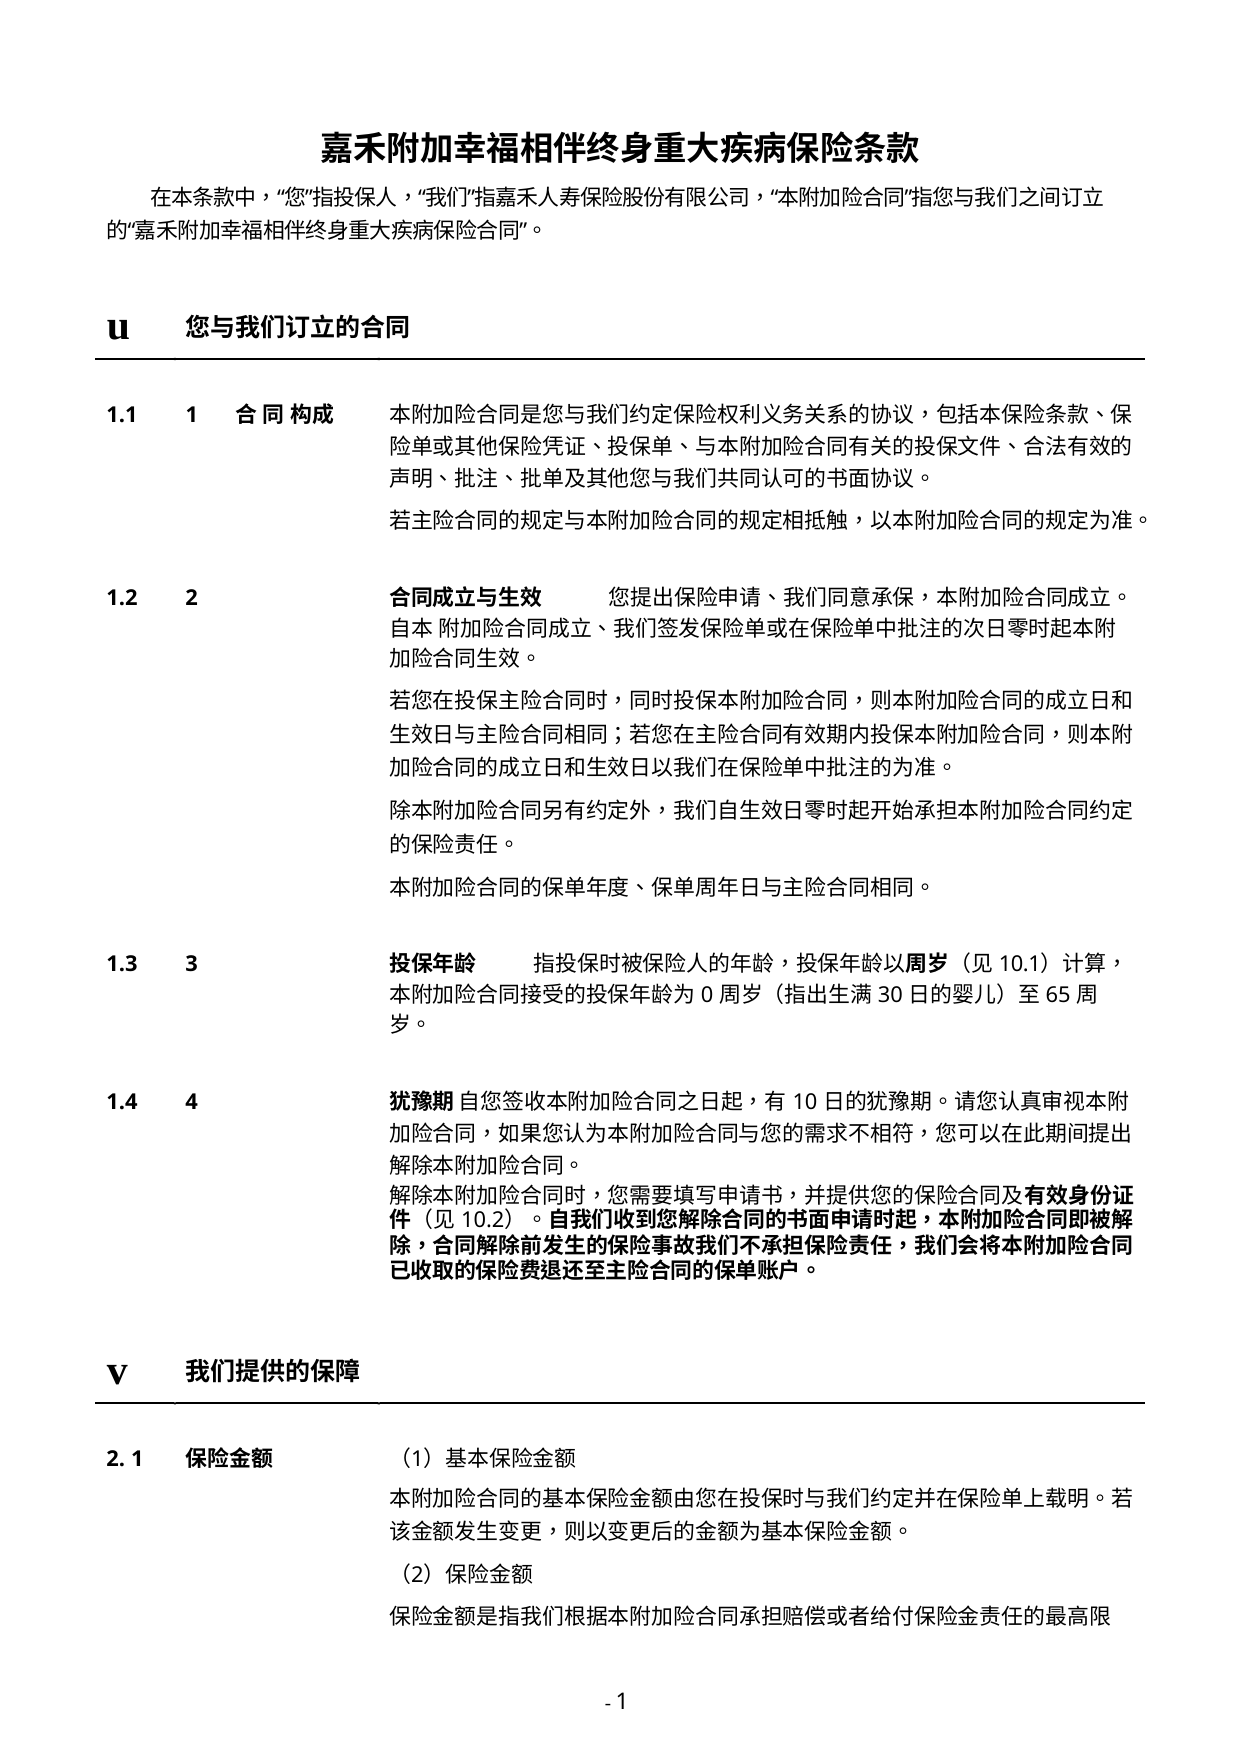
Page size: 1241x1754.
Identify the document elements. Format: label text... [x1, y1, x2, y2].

subtitle u 您与我们订立的合同 [107, 297, 1157, 349]
text 本附加险合同的基本保险金额由您在投保时与我们约定并在保险单上载明。若该金额发生变更，则以变更后的金额为基本保险金额。 [389, 1482, 1135, 1546]
list 4 犹豫期 自您签收本附加险合同之日起，有 10 日的犹豫期。请您认真审视本附加险合同，如果您认为本附加险合同与您的需求不相符，您可以在此期间提出解除本附加险合同。 [106, 1086, 1146, 1180]
text （2）保险金额 [389, 1559, 1157, 1589]
text 解除本附加险合同时，您需要填写申请书，并提供您的保险合同及有效身份证件（见 10.2）。自我们收到您解除合同的书面申请时起，本附加险合同即被解除，合同解除前发生的保险事故我们不承担保险责任，我们会将本附加险合同已收取的保险费退还至主险合同的保单账户。 [389, 1183, 1134, 1285]
text 除本附加险合同另有约定外，我们自生效日零时起开始承担本附加险合同约定的保险责任。 [389, 795, 1134, 859]
text 本附加险合同的保单年度、保单周年日与主险合同相同。 [389, 872, 1157, 901]
text v 我们提供的保障 [107, 1342, 1157, 1393]
text 2. 1 保险金额 （1）基本保险金额 [106, 1443, 1157, 1473]
text 在本条款中，“您”指投保人，“我们”指嘉禾人寿保险股份有限公司，“本附加险合同”指您与我们之间订立的“嘉禾附加幸福相伴终身重大疾病保险合同”。 [106, 182, 1125, 245]
text 保险金额是指我们根据本附加险合同承担赔偿或者给付保险金责任的最高限 [389, 1601, 1157, 1631]
text 若您在投保主险合同时，同时投保本附加险合同，则本附加险合同的成立日和生效日与主险合同相同；若您在主险合同有效期内投保本附加险合同，则本附加险合同的成立日和生效日以我们在保险单中批注的为准。 [389, 685, 1134, 782]
list 2 合同成立与生效 您提出保险申请、我们同意承保，本附加险合同成立。自本 附加险合同成立、我们签发保险单或在保险单中批注的次日零时起本附加险合同生效。 [106, 582, 1134, 673]
text 若主险合同的规定与本附加险合同的规定相抵触，以本附加险合同的规定为准。 [389, 505, 1157, 535]
list 3 投保年龄 指投保时被保险人的年龄，投保年龄以周岁（见 10.1）计算，本附加险合同接受的投保年龄为 0 周岁（指出生满 30 日的婴儿）至 65 周岁。 [106, 948, 1135, 1039]
subtitle 嘉禾附加幸福相伴终身重大疾病保险条款 [320, 121, 1157, 171]
list 1 合 同 构成 本附加险合同是您与我们约定保险权利义务关系的协议，包括本保险条款、保 险单或其他保险凭证、投保单、与本附加险合同有关的投保文件、合法有效的声明、批注、批单及其他您与我们共同认可的书面协议。 [106, 399, 1134, 493]
